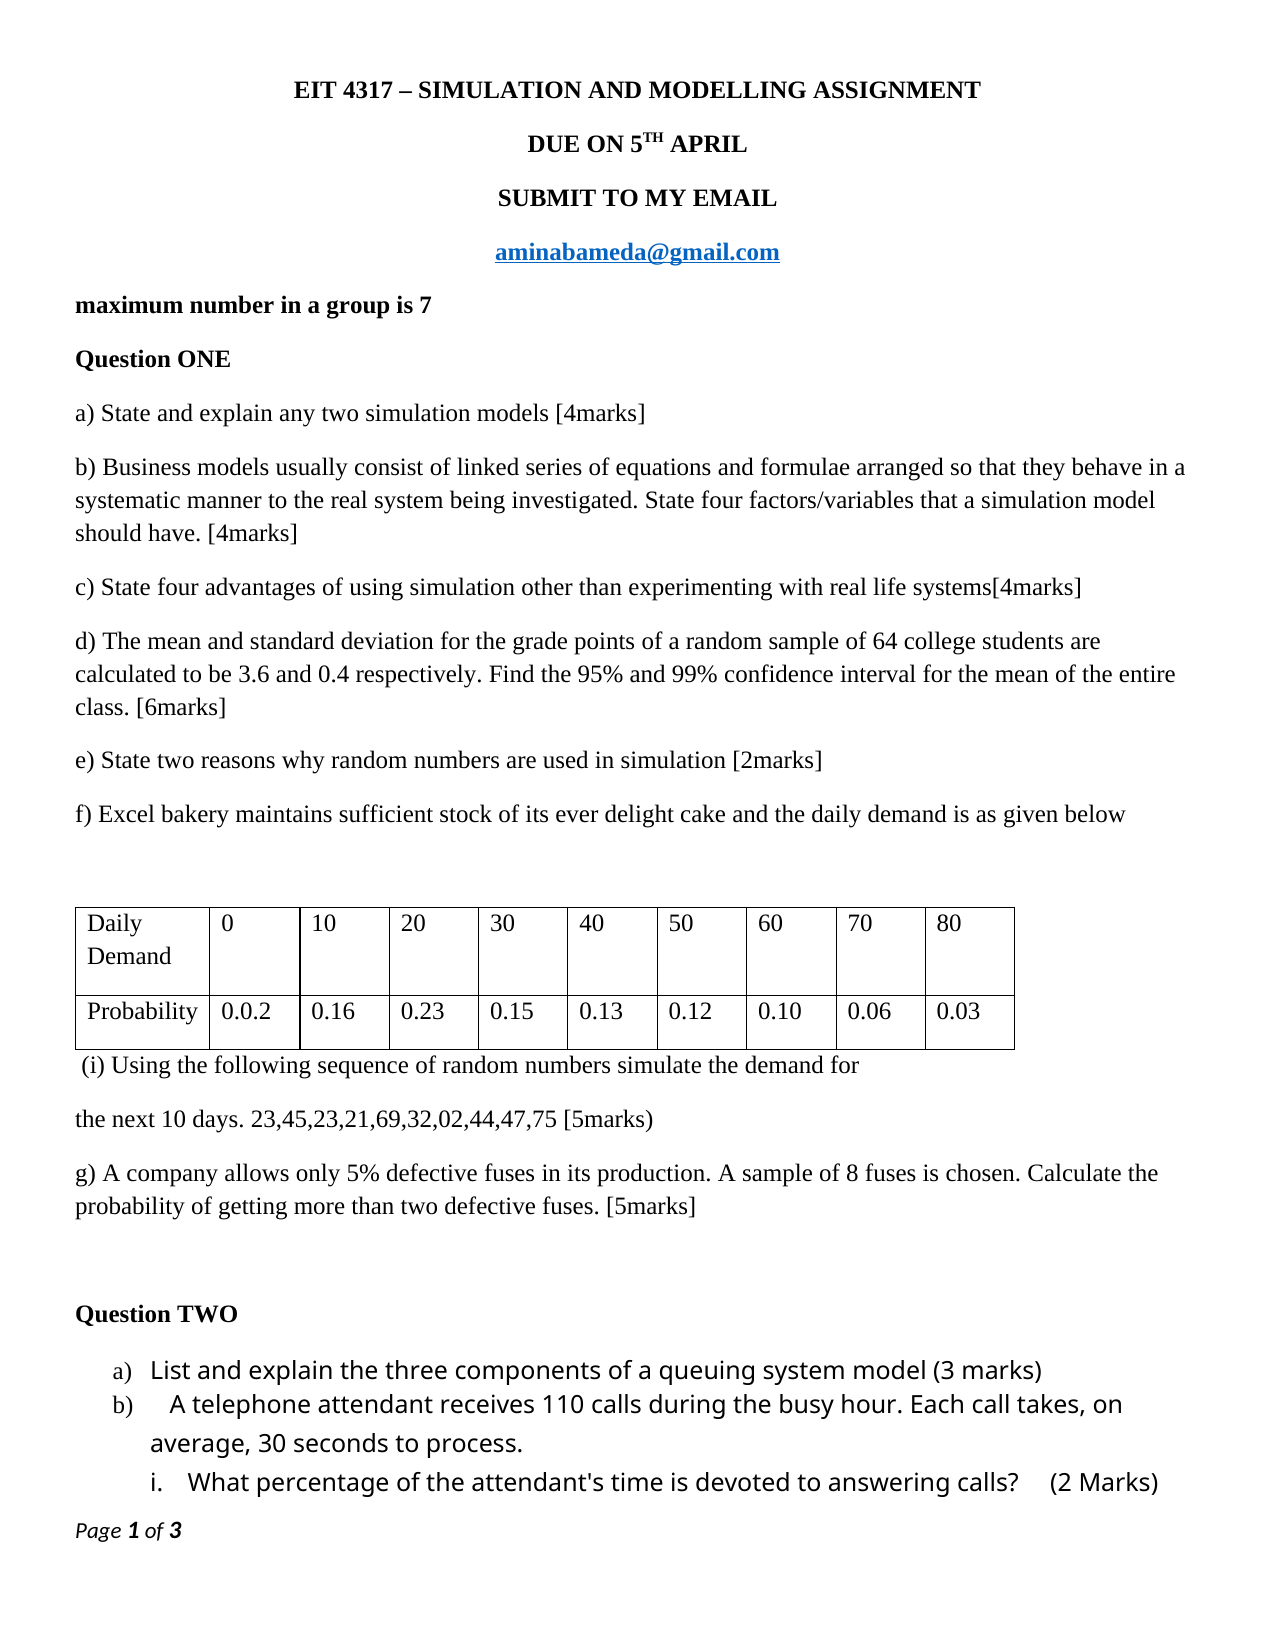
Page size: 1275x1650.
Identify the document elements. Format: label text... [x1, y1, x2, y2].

text f) Excel bakery maintains sufficient stock of its ever delight cake and the daily demand is as given below [75, 799, 1200, 828]
text DUE ON 5TH APRIL [75, 129, 1200, 158]
text d) The mean and standard deviation for the grade points of a random sample of 64 college students are calculated to be 3.6 and 0.4 respectively. Find the 95% and 99% confidence interval for the mean of the entire class. [6marks] [75, 626, 1200, 721]
table_header 30 [479, 908, 567, 995]
table_cell Probability [76, 996, 209, 1049]
table_header 60 [747, 908, 836, 995]
text (i) Using the following sequence of random numbers simulate the demand for [75, 1050, 1200, 1079]
table_cell 0.13 [568, 996, 657, 1049]
table_header 50 [658, 908, 746, 995]
table_header 10 [301, 908, 389, 995]
list What percentage of the attendant's time is devoted to answering calls? (2 Marks) [150, 1465, 1200, 1499]
table_cell 0.15 [479, 996, 567, 1049]
table_cell 0.23 [390, 996, 478, 1049]
table_cell 0.12 [658, 996, 746, 1049]
text Question ONE [75, 344, 1200, 373]
table_header Daily Demand [76, 908, 209, 995]
text b) Business models usually consist of linked series of equations and formulae arranged so that they behave in a systematic manner to the real system being investigated. State four factors/variables that a simulation model should have. [4marks] [75, 452, 1200, 547]
table_header 80 [926, 908, 1014, 995]
table_header 20 [390, 908, 478, 995]
text aminabameda@gmail.com [75, 237, 1200, 265]
table_cell 0.06 [837, 996, 925, 1049]
text EIT 4317 – SIMULATION AND MODELLING ASSIGNMENT [75, 75, 1200, 104]
table_header 40 [568, 908, 657, 995]
table_cell 0.10 [747, 996, 836, 1049]
table_header 0 [210, 908, 299, 995]
text maximum number in a group is 7 [75, 290, 1200, 319]
table_cell 0.16 [301, 996, 389, 1049]
text Question TWO [75, 1299, 1200, 1327]
text c) State four advantages of using simulation other than experimenting with real life systems[4marks] [75, 572, 1200, 601]
text the next 10 days. 23,45,23,21,69,32,02,44,47,75 [5marks) [75, 1104, 1200, 1133]
table_header 70 [837, 908, 925, 995]
text g) A company allows only 5% defective fuses in its production. A sample of 8 fuses is chosen. Calculate the probability of getting more than two defective fuses. [5marks] [75, 1158, 1200, 1220]
text e) State two reasons why random numbers are used in simulation [2marks] [75, 746, 1200, 774]
text a) State and explain any two simulation models [4marks] [75, 398, 1200, 427]
list List and explain the three components of a queuing system model (3 marks) [112, 1352, 1200, 1387]
text SUBMIT TO MY EMAIL [75, 183, 1200, 211]
list A telephone attendant receives 110 calls during the busy hour. Each call takes, on average, 30 seconds to process. [112, 1387, 1200, 1460]
table_cell 0.03 [926, 996, 1014, 1049]
table_cell 0.0.2 [210, 996, 299, 1049]
